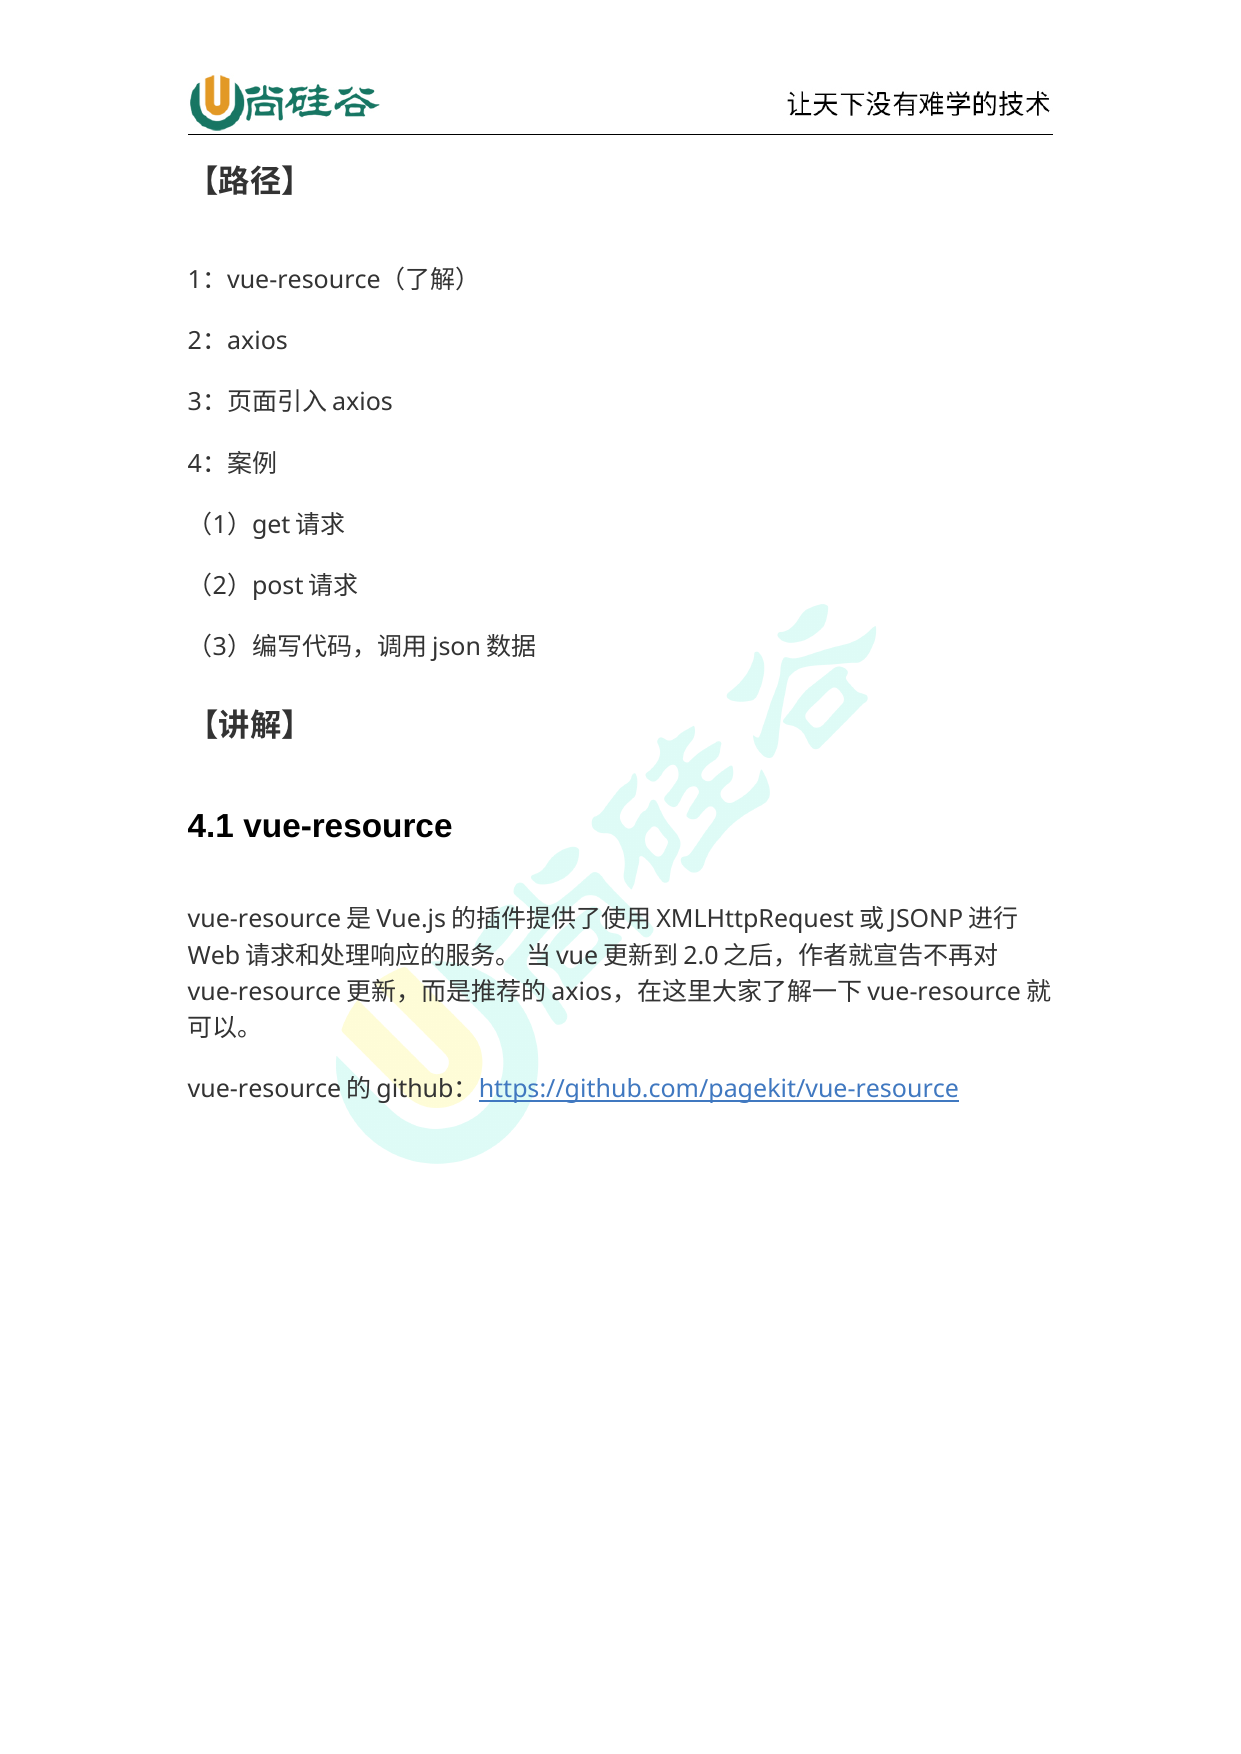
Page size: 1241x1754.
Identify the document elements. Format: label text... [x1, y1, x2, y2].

text （3）编写代码，调用json数据 [187, 627, 1053, 663]
text 3：页面引入axios [187, 382, 1053, 418]
text 2：axios [187, 321, 1053, 357]
text 1：vue-resource（了解） [187, 259, 1053, 296]
text （1）get请求 [187, 504, 1053, 541]
subtitle 【路径】 [187, 156, 1053, 201]
text vue-resource是Vue.js的插件提供了使用XMLHttpRequest或JSONP进行Web请求和处理响应的服务。 当vue更新到2.0之后，作者就宣告不再对vue-resource更新，而是推荐的axios，在这里大家了解一下vue-resource就可以。 [187, 899, 1053, 1044]
subtitle 4.1 vue-resource [187, 806, 1053, 844]
subtitle 【讲解】 [187, 701, 1053, 746]
text （2）post请求 [187, 566, 1053, 602]
picture [187, 73, 1053, 132]
text vue-resource的github：https://github.com/pagekit/vue-resource [187, 1069, 1053, 1105]
text 4：案例 [187, 443, 1053, 479]
